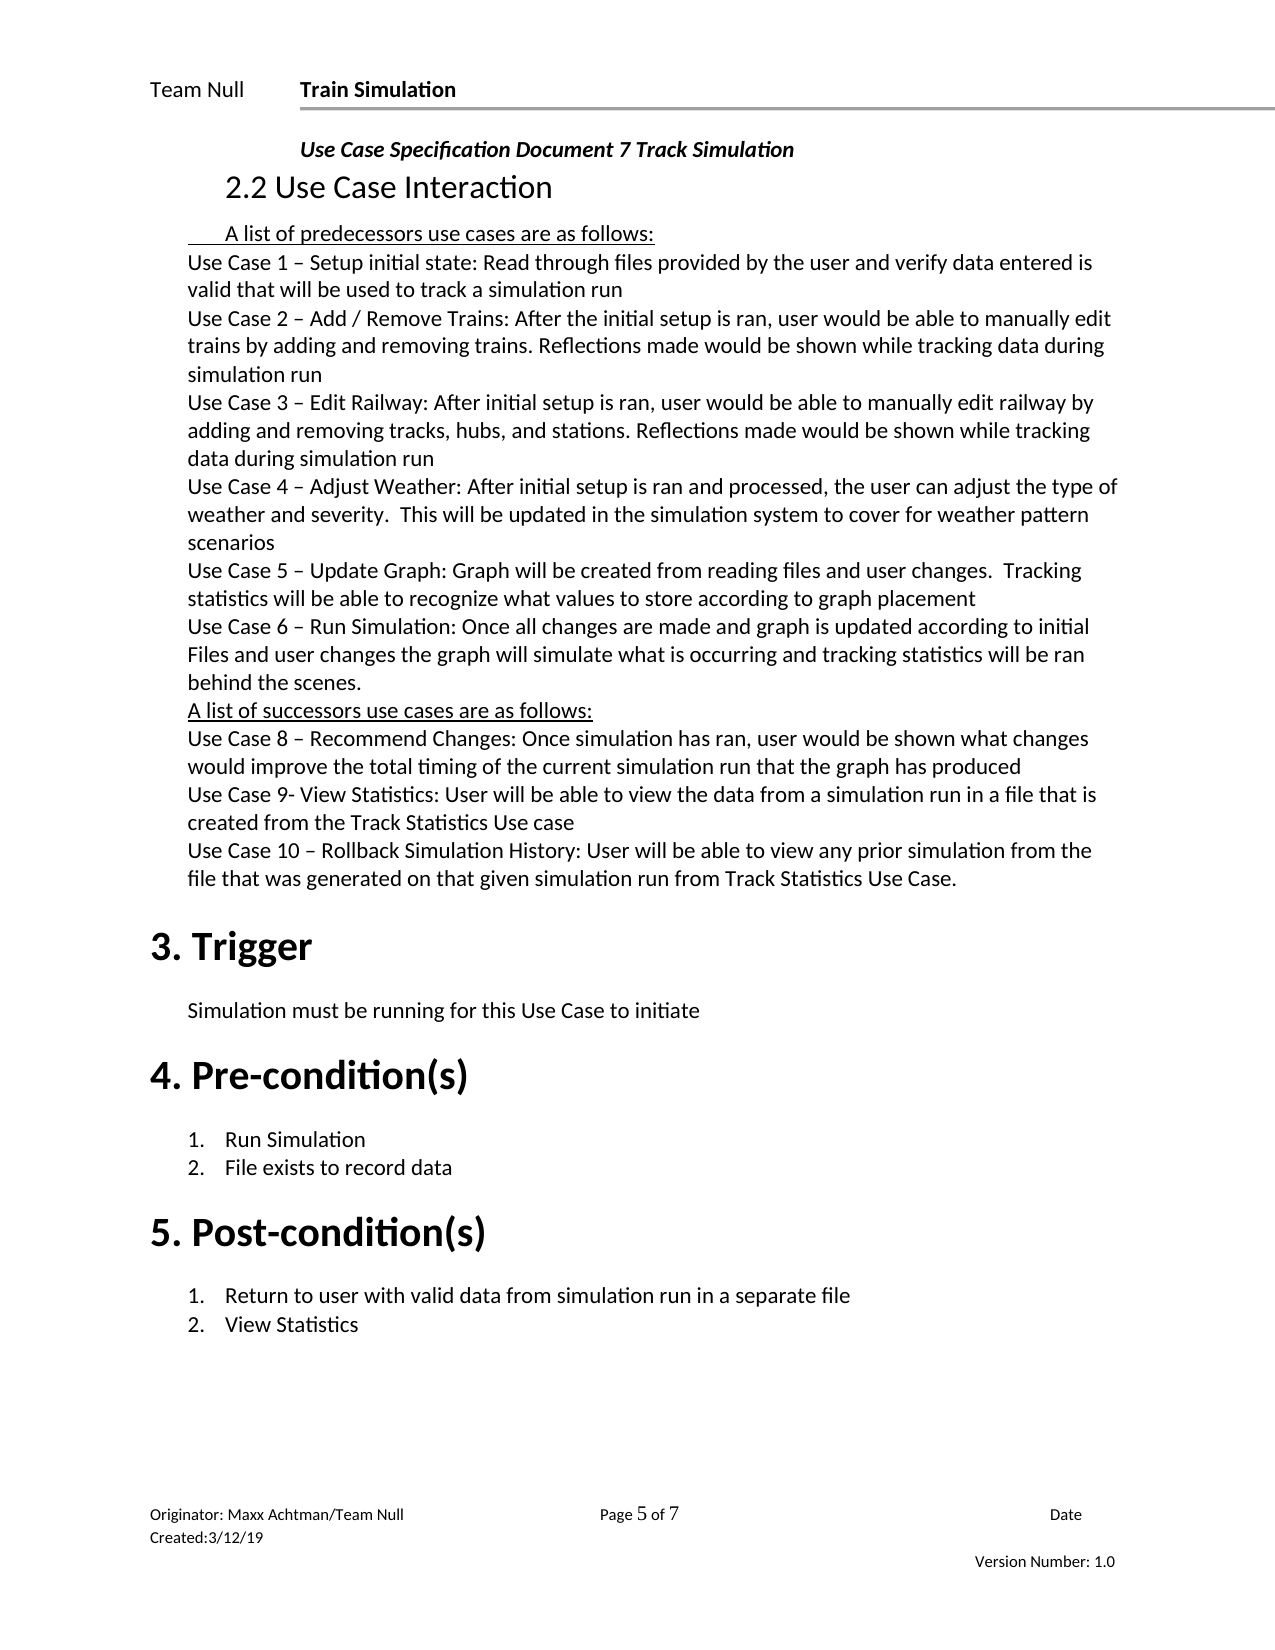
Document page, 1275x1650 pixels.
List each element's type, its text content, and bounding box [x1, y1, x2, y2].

text Use Case 10 – Rollback Simulation History: User will be able to view any prior simulation from the file that was generated on that given simulation run from Track Statistics Use Case. [187, 836, 1125, 892]
list Run Simulation [187, 1125, 1125, 1153]
subtitle 5. Post-condition(s) [150, 1206, 1125, 1257]
list View Statistics [187, 1310, 1125, 1338]
text Use Case 6 – Run Simulation: Once all changes are made and graph is updated according to initial Files and user changes the graph will simulate what is occurring and tracking statistics will be ran behind the scenes. [187, 612, 1125, 696]
subtitle 3. Trigger [150, 920, 1125, 971]
list File exists to record data [187, 1153, 1125, 1181]
text Use Case 3 – Edit Railway: After initial setup is ran, user would be able to manually edit railway by adding and removing tracks, hubs, and stations. Reflections made would be shown while tracking data during simulation run [187, 388, 1125, 472]
text Use Case 5 – Update Graph: Graph will be created from reading files and user changes. Tracking statistics will be able to recognize what values to store according to graph placement [187, 556, 1125, 612]
text Use Case 1 – Setup initial state: Read through files provided by the user and verify data entered is valid that will be used to track a simulation run [187, 248, 1125, 304]
text Simulation must be running for this Use Case to initiate [187, 996, 1125, 1024]
text Use Case 8 – Recommend Changes: Once simulation has ran, user would be shown what changes would improve the total timing of the current simulation run that the graph has produced [187, 724, 1125, 780]
subtitle 2.2 Use Case Interaction [150, 166, 1125, 207]
text Use Case 4 – Adjust Weather: After initial setup is ran and processed, the user can adjust the type of weather and severity. This will be updated in the simulation system to cover for weather pattern scenarios [187, 472, 1125, 556]
text Use Case 9- View Statistics: User will be able to view the data from a simulation run in a file that is created from the Track Statistics Use case [187, 780, 1125, 836]
text A list of successors use cases are as follows: [187, 696, 1125, 724]
subtitle 4. Pre-condition(s) [150, 1049, 1125, 1100]
text Use Case 2 – Add / Remove Trains: After the initial setup is ran, user would be able to manually edit trains by adding and removing trains. Reflections made would be shown while tracking data during simulation run [187, 304, 1125, 388]
list Return to user with valid data from simulation run in a separate file [187, 1282, 1125, 1310]
text A list of predecessors use cases are as follows: [187, 219, 1125, 248]
